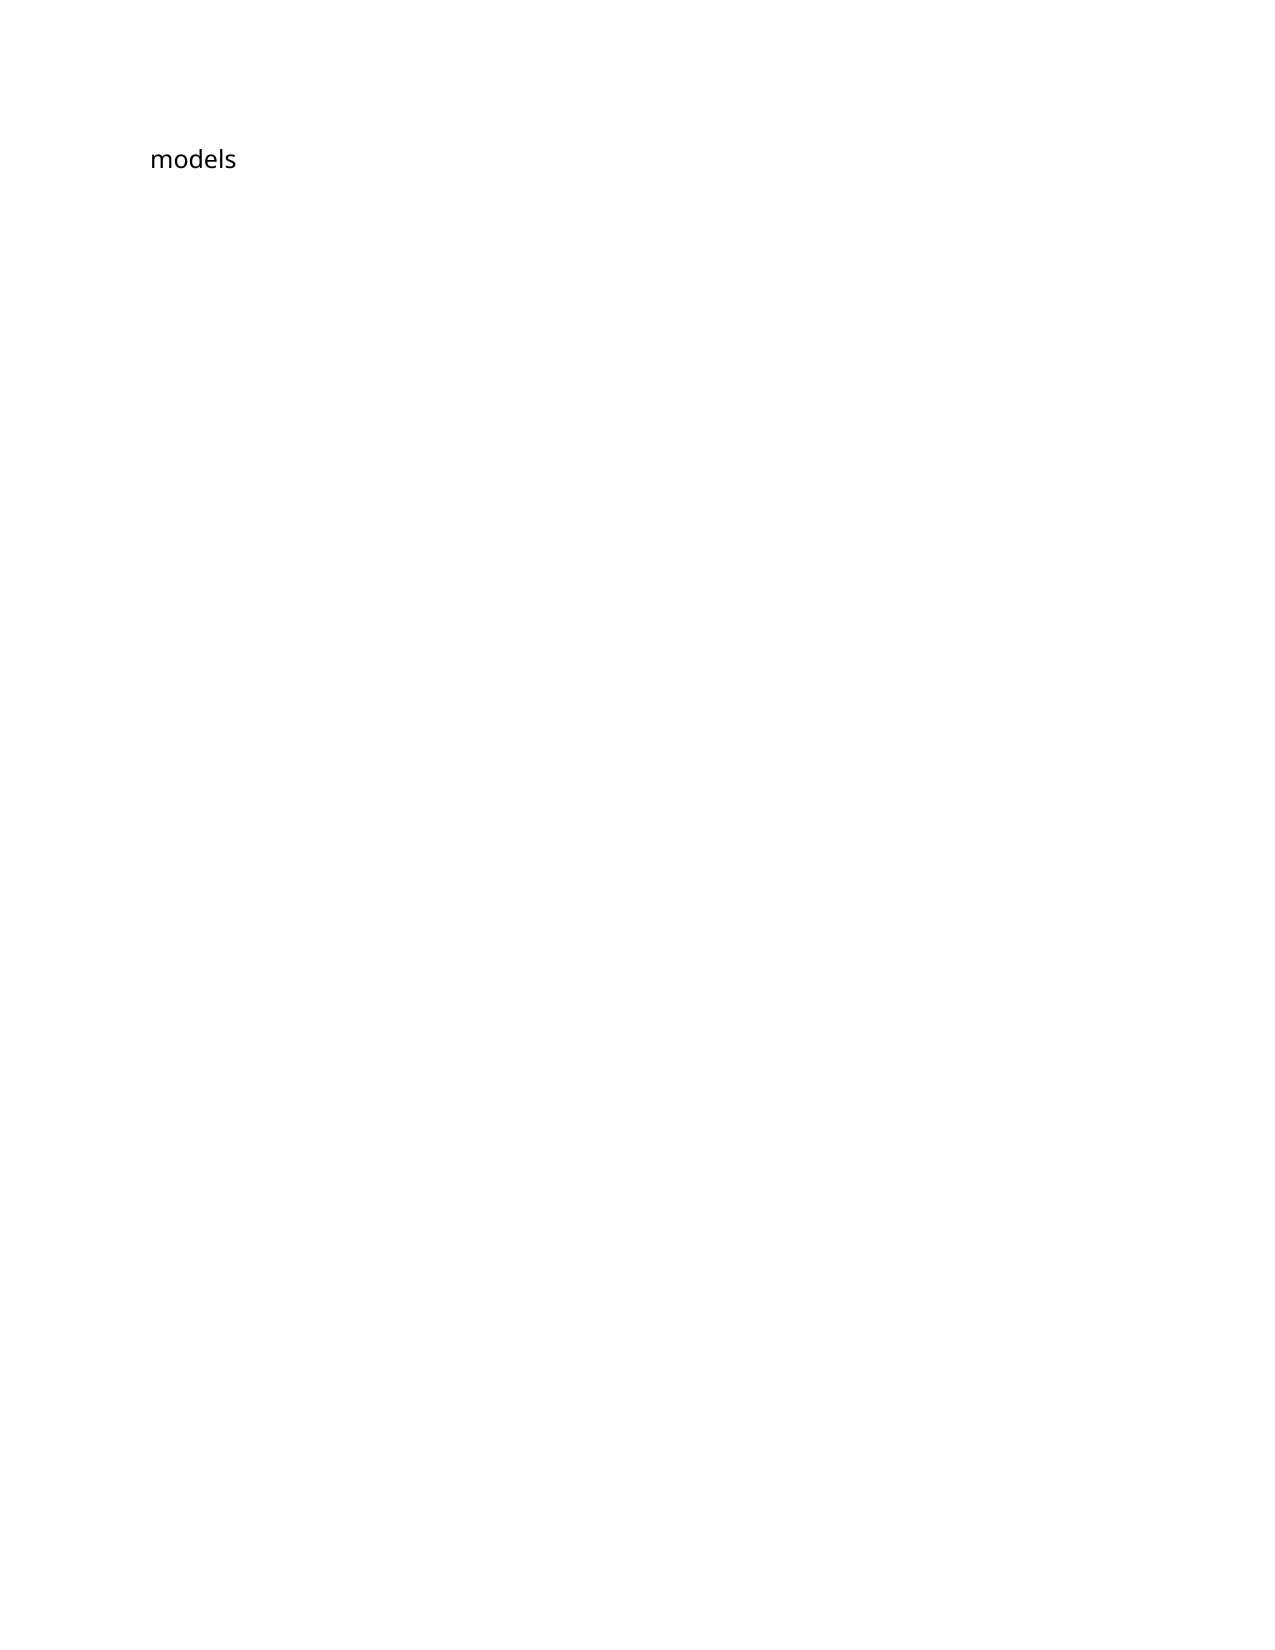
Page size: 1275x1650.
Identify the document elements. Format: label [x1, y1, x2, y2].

text [150, 142, 1112, 176]
